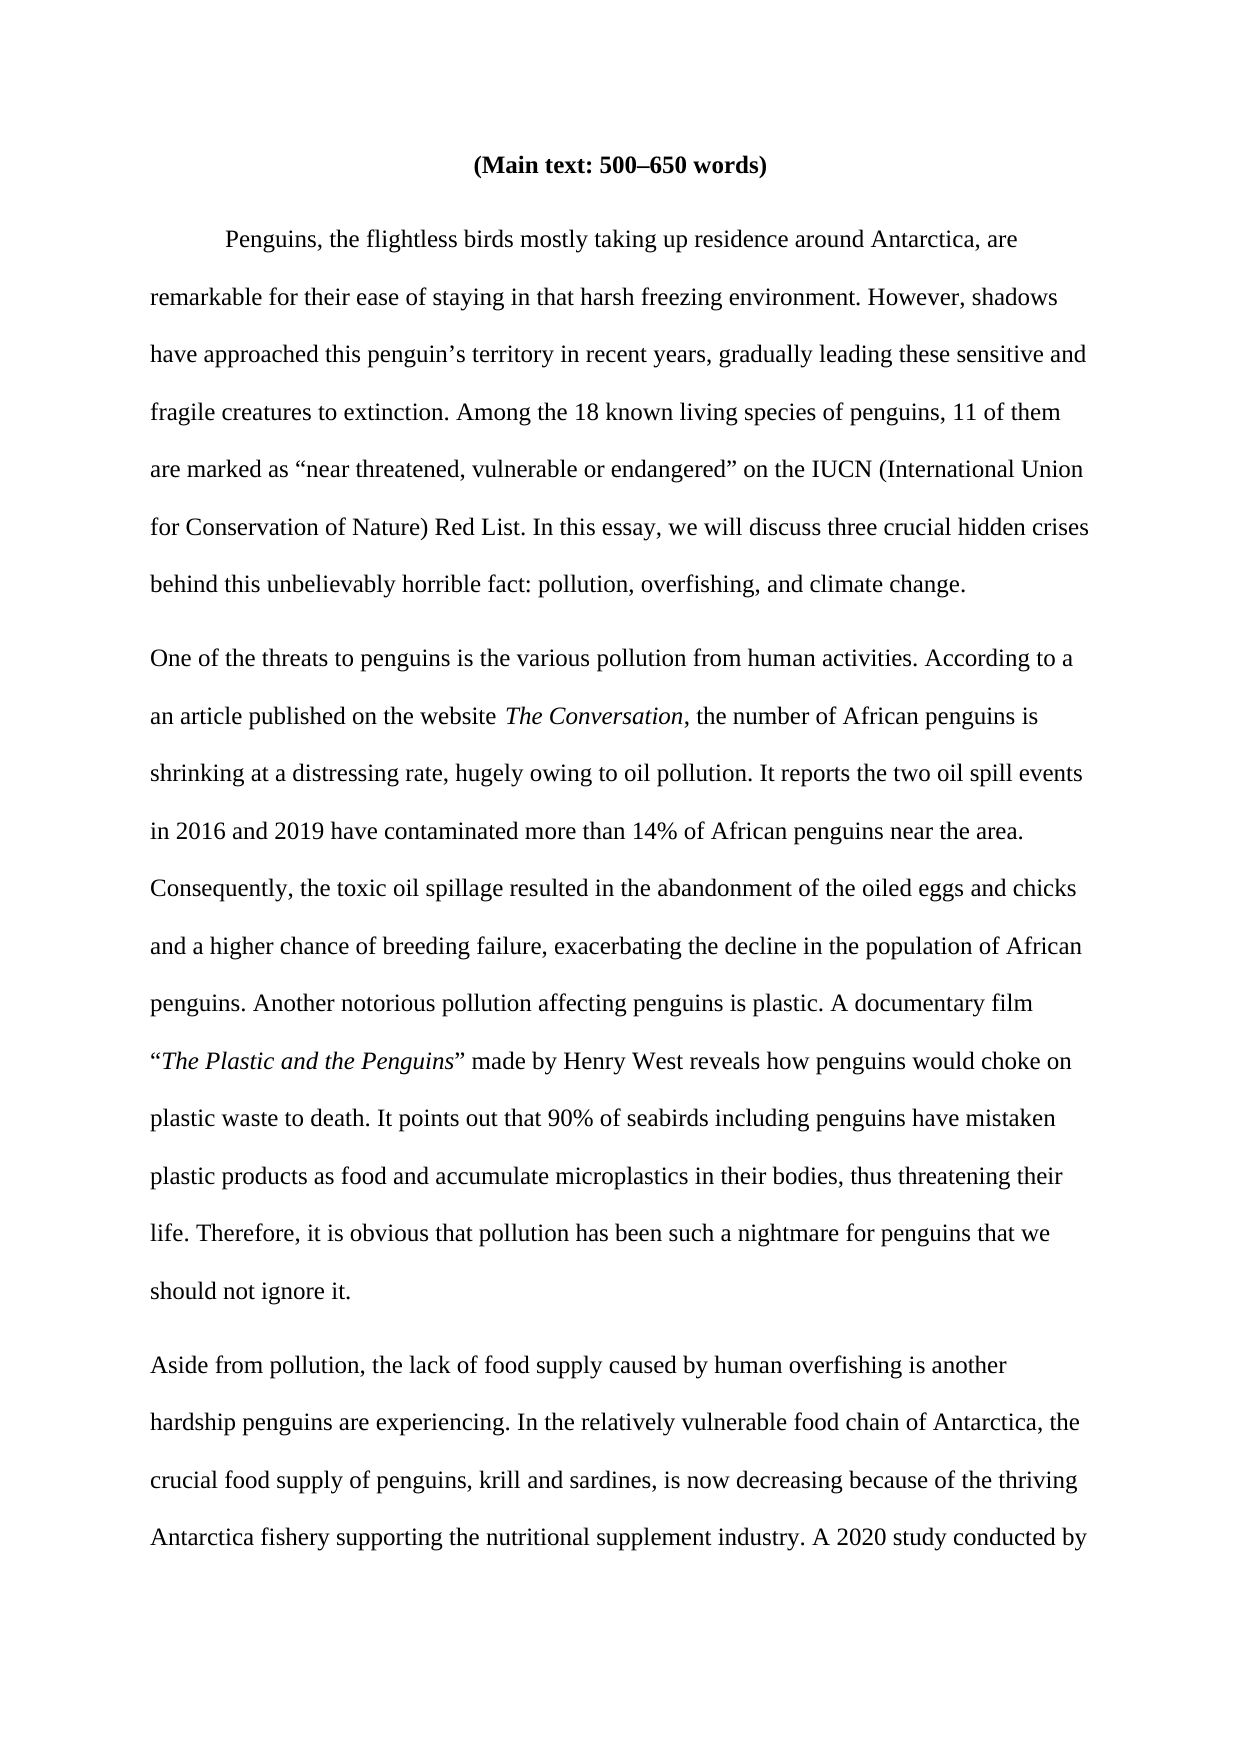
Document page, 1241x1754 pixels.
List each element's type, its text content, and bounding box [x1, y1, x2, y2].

text (Main text: 500–650 words) [150, 150, 1090, 179]
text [150, 1350, 1090, 1551]
text Penguins, the flightless birds mostly taking up residence around Antarctica, are remarkable for their ease of staying in that harsh freezing environment. However, shadows have approached this penguin’s territory in recent years, gradually leading these sensitive and fragile creatures to extinction. Among the 18 known living species of penguins, 11 of them are marked as “near threatened, vulnerable or endangered” on the IUCN (International Union for Conservation of Nature) Red List. In this essay, we will discuss three crucial hidden crises behind this unbelievably horrible fact: pollution, overfishing, and climate change. [150, 224, 1090, 598]
text One of the threats to penguins is the various pollution from human activities. According to a an article published on the website The Conversation, the number of African penguins is shrinking at a distressing rate, hugely owing to oil pollution. It reports the two oil spill events in 2016 and 2019 have contaminated more than 14% of African penguins near the area. Consequently, the toxic oil spillage resulted in the abandonment of the oiled eggs and chicks and a higher chance of breeding failure, exacerbating the decline in the population of African penguins. Another notorious pollution affecting penguins is plastic. A documentary film “The Plastic and the Penguins” made by Henry West reveals how penguins would choke on plastic waste to death. It points out that 90% of seabirds including penguins have mistaken plastic products as food and accumulate microplastics in their bodies, thus threatening their life. Therefore, it is obvious that pollution has been such a nightmare for penguins that we should not ignore it. [150, 643, 1090, 1304]
